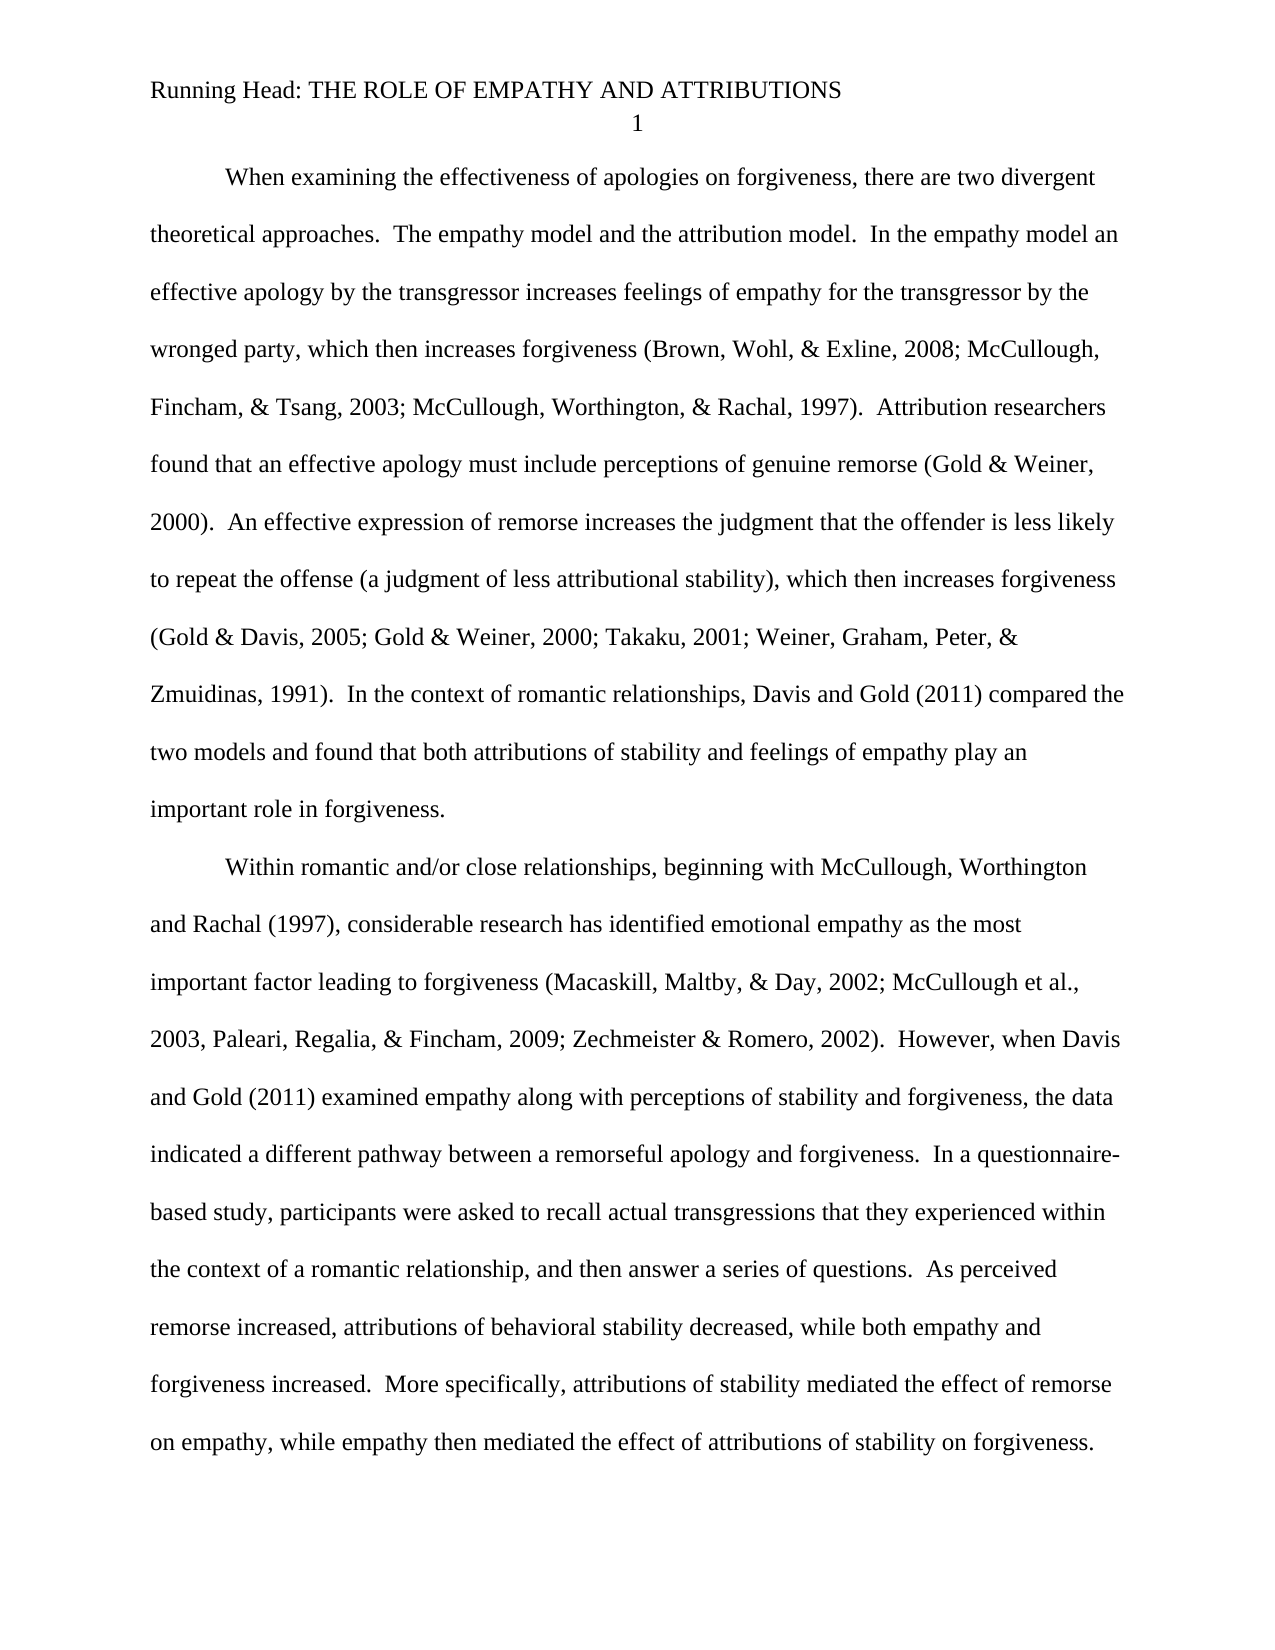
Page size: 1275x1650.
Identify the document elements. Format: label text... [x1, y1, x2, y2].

text When examining the effectiveness of apologies on forgiveness, there are two divergent theoretical approaches. The empathy model and the attribution model. In the empathy model an effective apology by the transgressor increases feelings of empathy for the transgressor by the wronged party, which then increases forgiveness (Brown, Wohl, & Exline, 2008; McCullough, Fincham, & Tsang, 2003; McCullough, Worthington, & Rachal, 1997). Attribution researchers found that an effective apology must include perceptions of genuine remorse (Gold & Weiner, 2000). An effective expression of remorse increases the judgment that the offender is less likely to repeat the offense (a judgment of less attributional stability), which then increases forgiveness (Gold & Davis, 2005; Gold & Weiner, 2000; Takaku, 2001; Weiner, Graham, Peter, & Zmuidinas, 1991). In the context of romantic relationships, Davis and Gold (2011) compared the two models and found that both attributions of stability and feelings of empathy play an important role in forgiveness. [150, 162, 1125, 823]
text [150, 852, 1125, 1456]
